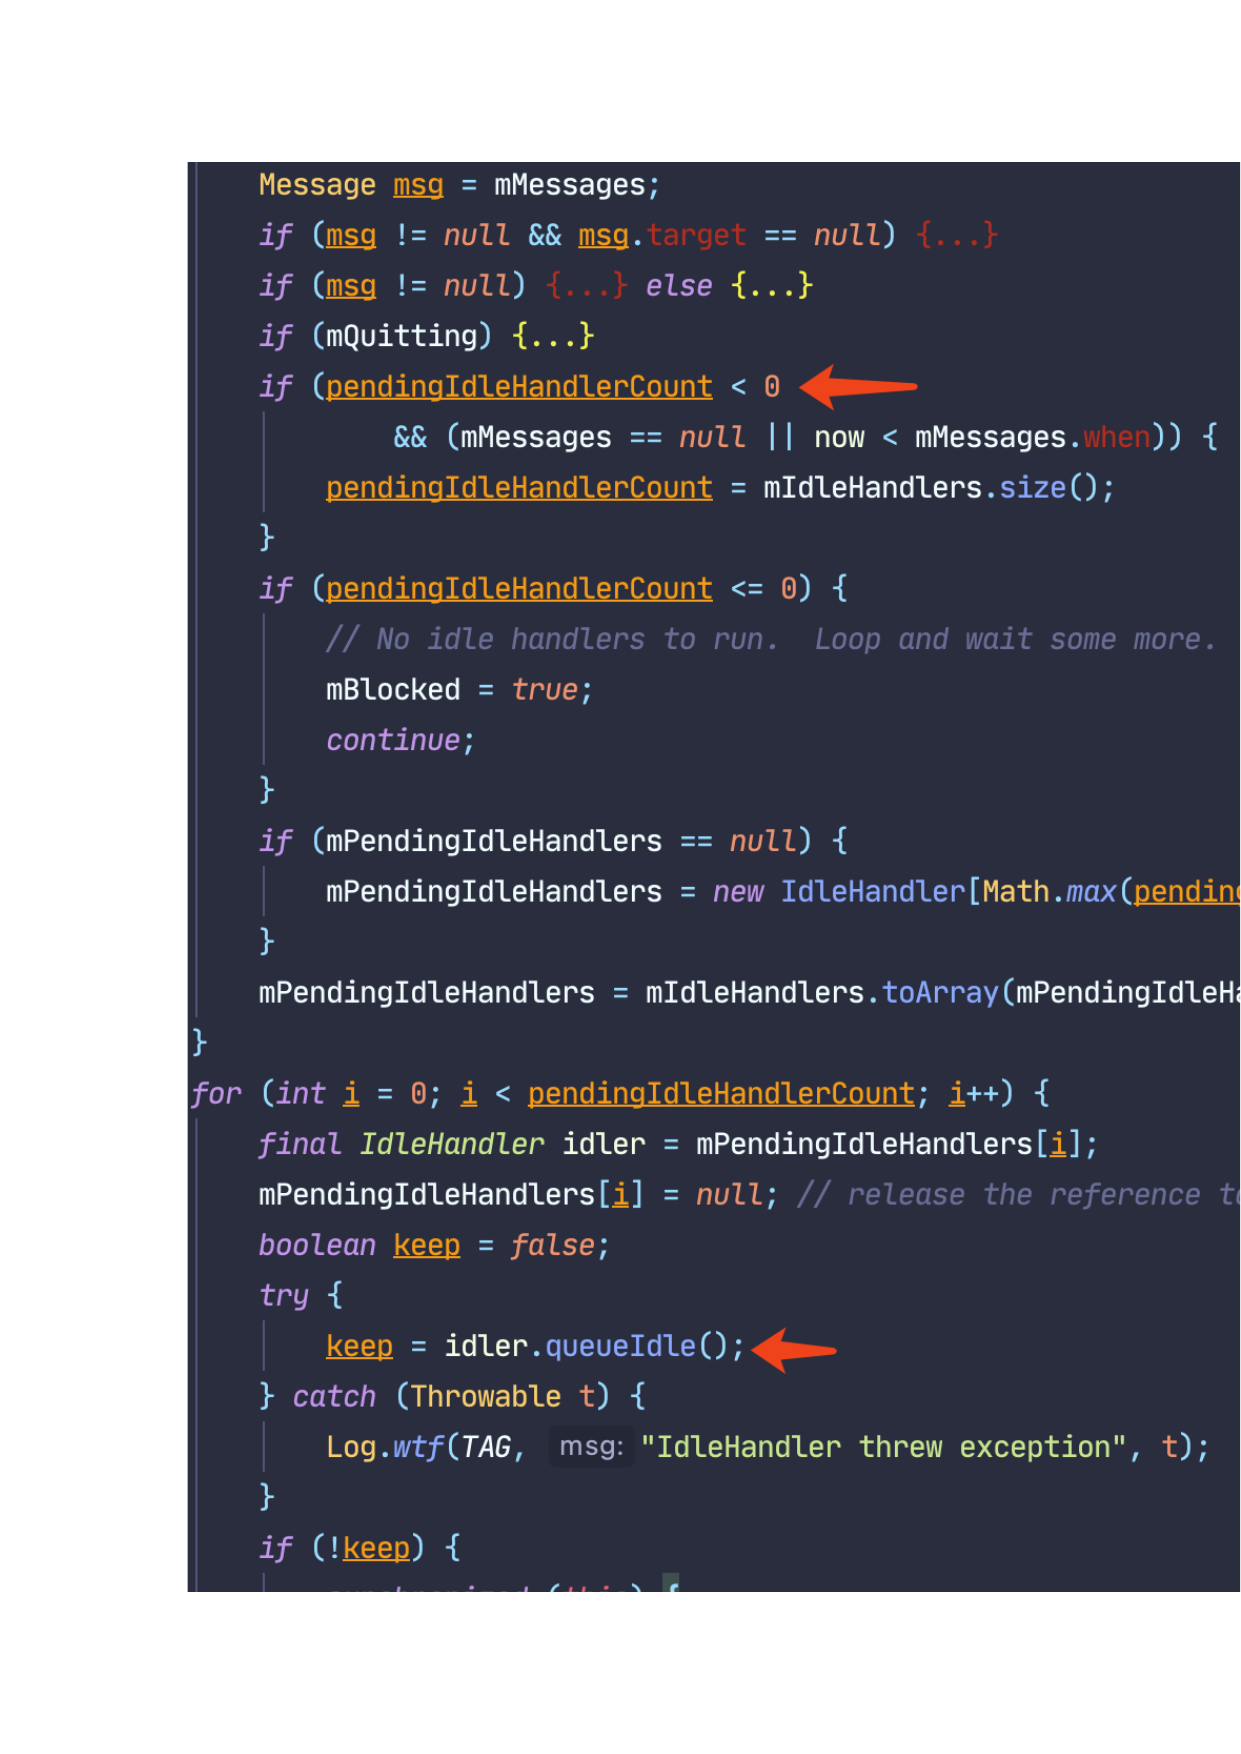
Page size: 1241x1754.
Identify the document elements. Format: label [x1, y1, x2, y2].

picture [187, 162, 1241, 1592]
